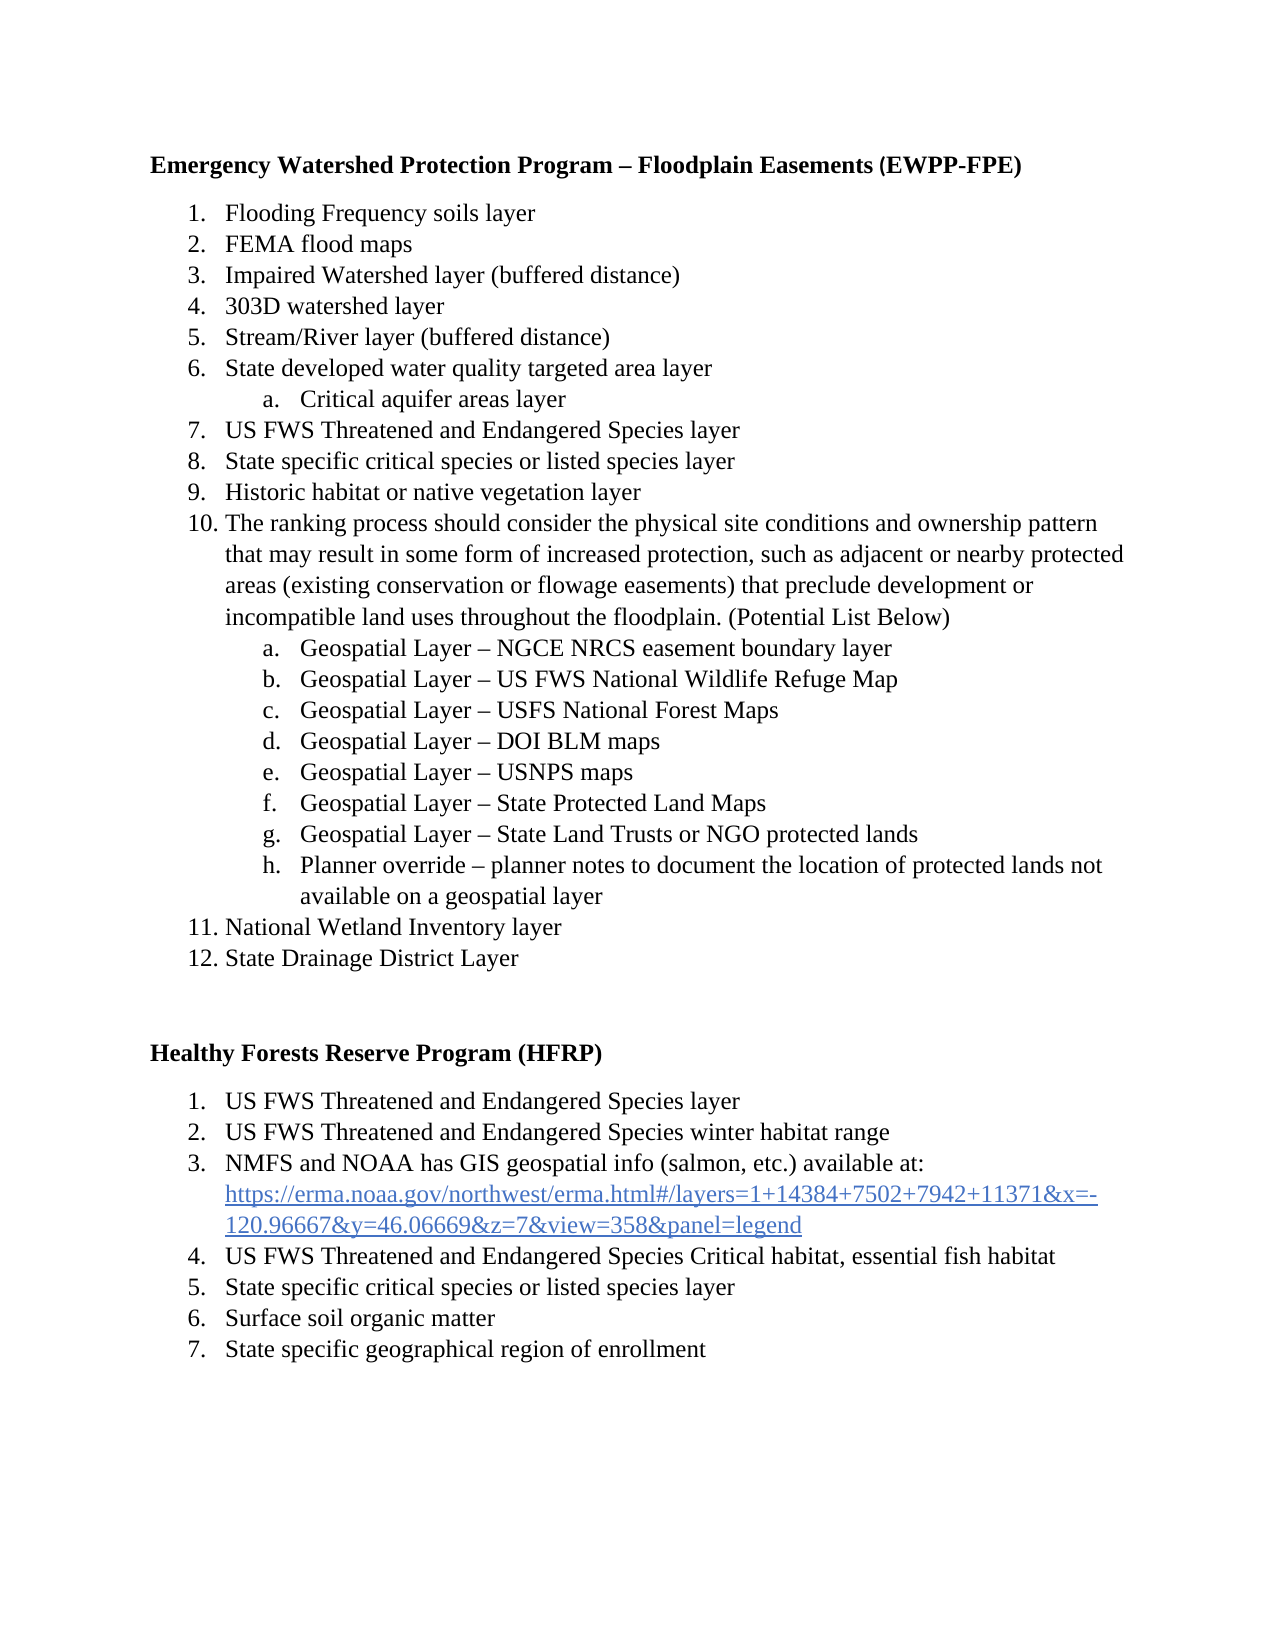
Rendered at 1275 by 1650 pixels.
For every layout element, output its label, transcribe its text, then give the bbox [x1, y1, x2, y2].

list Historic habitat or native vegetation layer [187, 477, 1125, 506]
list Critical aquifer areas layer [262, 384, 1125, 413]
list Geospatial Layer – NGCE NRCS easement boundary layer [262, 633, 1125, 661]
list State specific geographical region of enrollment [187, 1334, 1125, 1363]
list Geospatial Layer – State Land Trusts or NGO protected lands [262, 819, 1125, 848]
text Emergency Watershed Protection Program – Floodplain Easements (EWPP-FPE) [150, 150, 1125, 179]
list State developed water quality targeted area layer [187, 353, 1125, 382]
list US FWS Threatened and Endangered Species layer [187, 1086, 1125, 1115]
list State Drainage District Layer [187, 943, 1125, 972]
list Planner override – planner notes to document the location of protected lands not available on a geospatial layer [262, 850, 1125, 910]
list 303D watershed layer [187, 291, 1125, 320]
list US FWS Threatened and Endangered Species winter habitat range [187, 1117, 1125, 1146]
list Geospatial Layer – US FWS National Wildlife Refuge Map [262, 664, 1125, 692]
list US FWS Threatened and Endangered Species Critical habitat, essential fish habitat [187, 1241, 1125, 1270]
list US FWS Threatened and Endangered Species layer [187, 415, 1125, 444]
list State specific critical species or listed species layer [187, 446, 1125, 475]
list Surface soil organic matter [187, 1303, 1125, 1332]
list Flooding Frequency soils layer [187, 198, 1125, 227]
list Geospatial Layer – DOI BLM maps [262, 726, 1125, 754]
list National Wetland Inventory layer [187, 912, 1125, 941]
list NMFS and NOAA has GIS geospatial info (salmon, etc.) available at: https://erma.noaa.gov/northwest/erma.html#/layers=1+14384+7502+7942+11371&x=-120.96667&y=46.06669&z=7&view=358&panel=legend [187, 1148, 1125, 1239]
list FEMA flood maps [187, 229, 1125, 258]
text Healthy Forests Reserve Program (HFRP) [150, 1038, 1125, 1067]
list Geospatial Layer – State Protected Land Maps [262, 788, 1125, 817]
list Impaired Watershed layer (buffered distance) [187, 260, 1125, 289]
list Geospatial Layer – USFS National Forest Maps [262, 695, 1125, 723]
list Geospatial Layer – USNPS maps [262, 757, 1125, 786]
list Stream/River layer (buffered distance) [187, 322, 1125, 351]
list The ranking process should consider the physical site conditions and ownership pattern that may result in some form of increased protection, such as adjacent or nearby protected areas (existing conservation or flowage easements) that preclude development or incompatible land uses throughout the floodplain. (Potential List Below) [187, 508, 1125, 630]
list State specific critical species or listed species layer [187, 1272, 1125, 1301]
